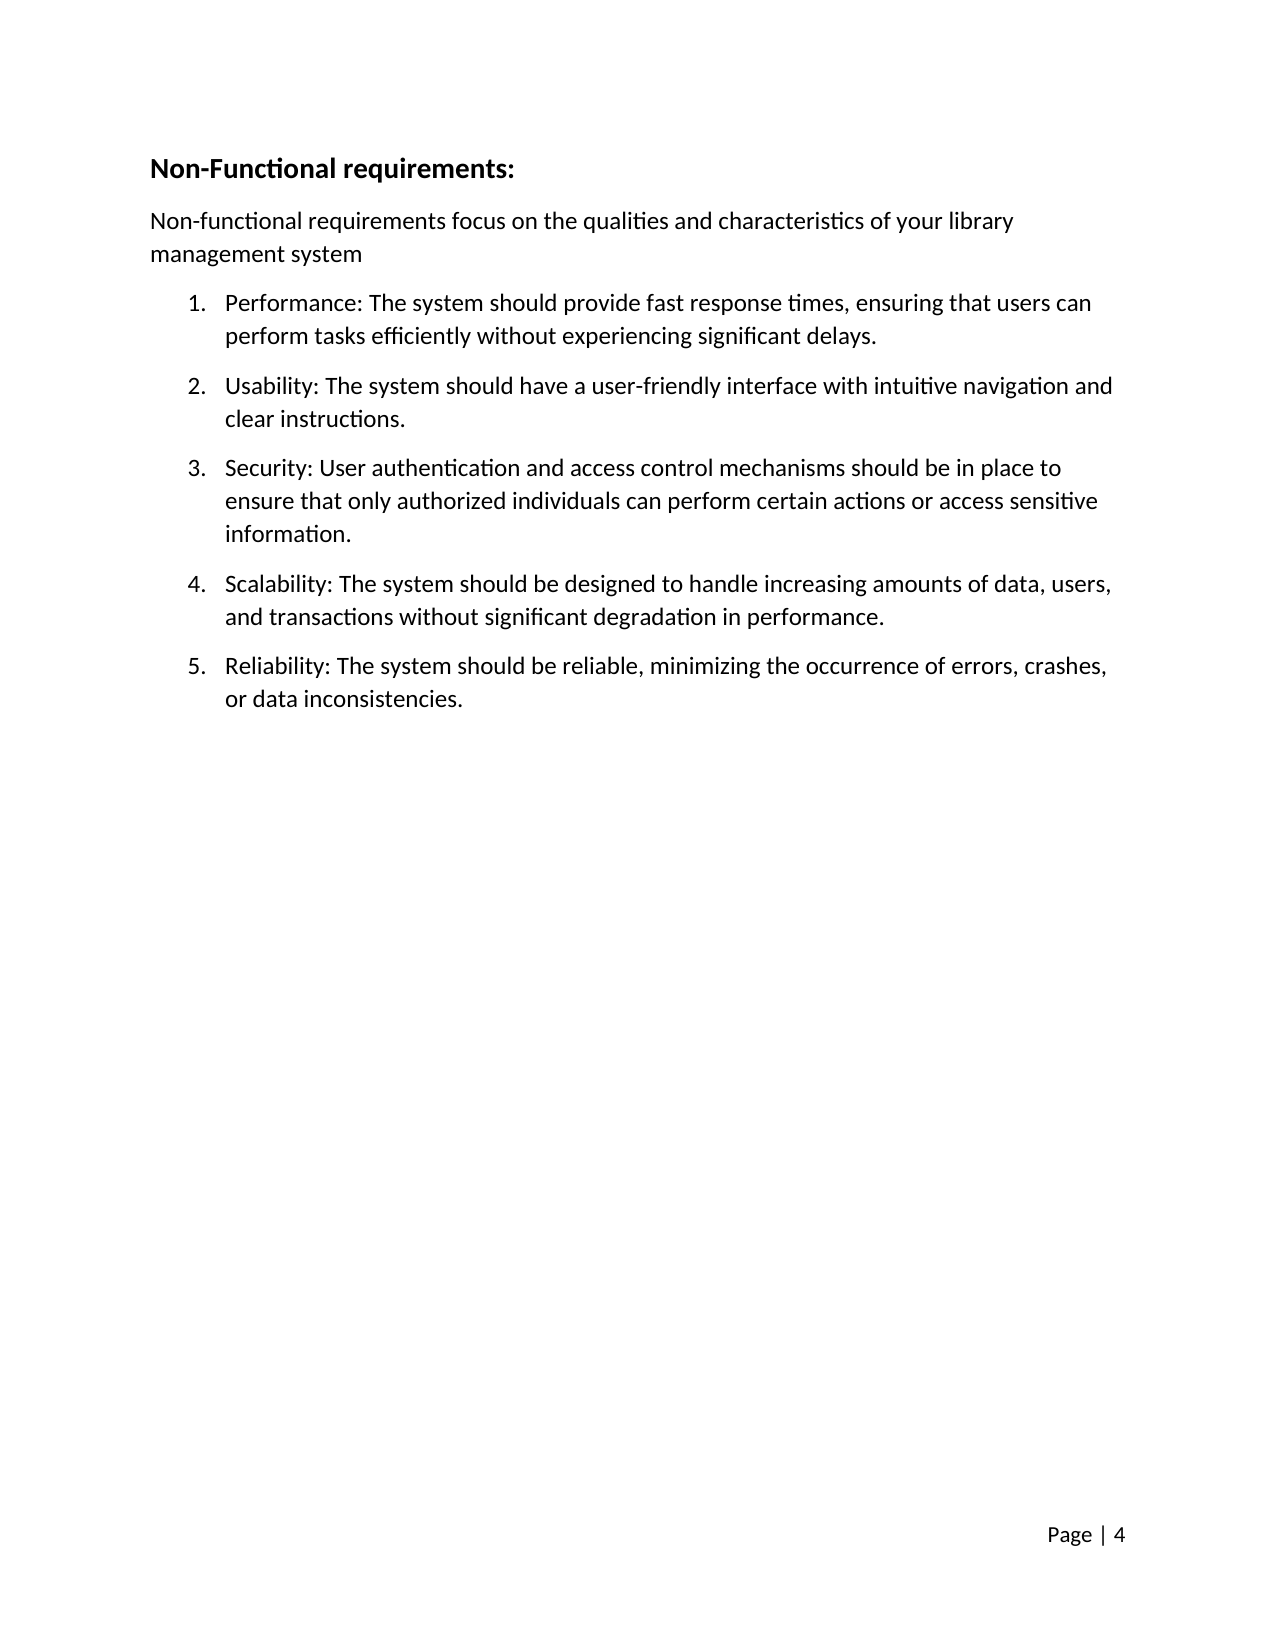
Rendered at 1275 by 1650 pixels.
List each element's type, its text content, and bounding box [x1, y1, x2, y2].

text Non-Functional requirements: [150, 150, 1125, 186]
list Reliability: The system should be reliable, minimizing the occurrence of errors, crashes, or data inconsistencies. [187, 651, 1125, 714]
list Performance: The system should provide fast response times, ensuring that users can perform tasks efficiently without experiencing significant delays. [187, 288, 1125, 351]
text Non-functional requirements focus on the qualities and characteristics of your library management system [150, 205, 1125, 268]
list Usability: The system should have a user-friendly interface with intuitive navigation and clear instructions. [187, 370, 1125, 433]
list Scalability: The system should be designed to handle increasing amounts of data, users, and transactions without significant degradation in performance. [187, 568, 1125, 631]
list Security: User authentication and access control mechanisms should be in place to ensure that only authorized individuals can perform certain actions or access sensitive information. [187, 453, 1125, 549]
